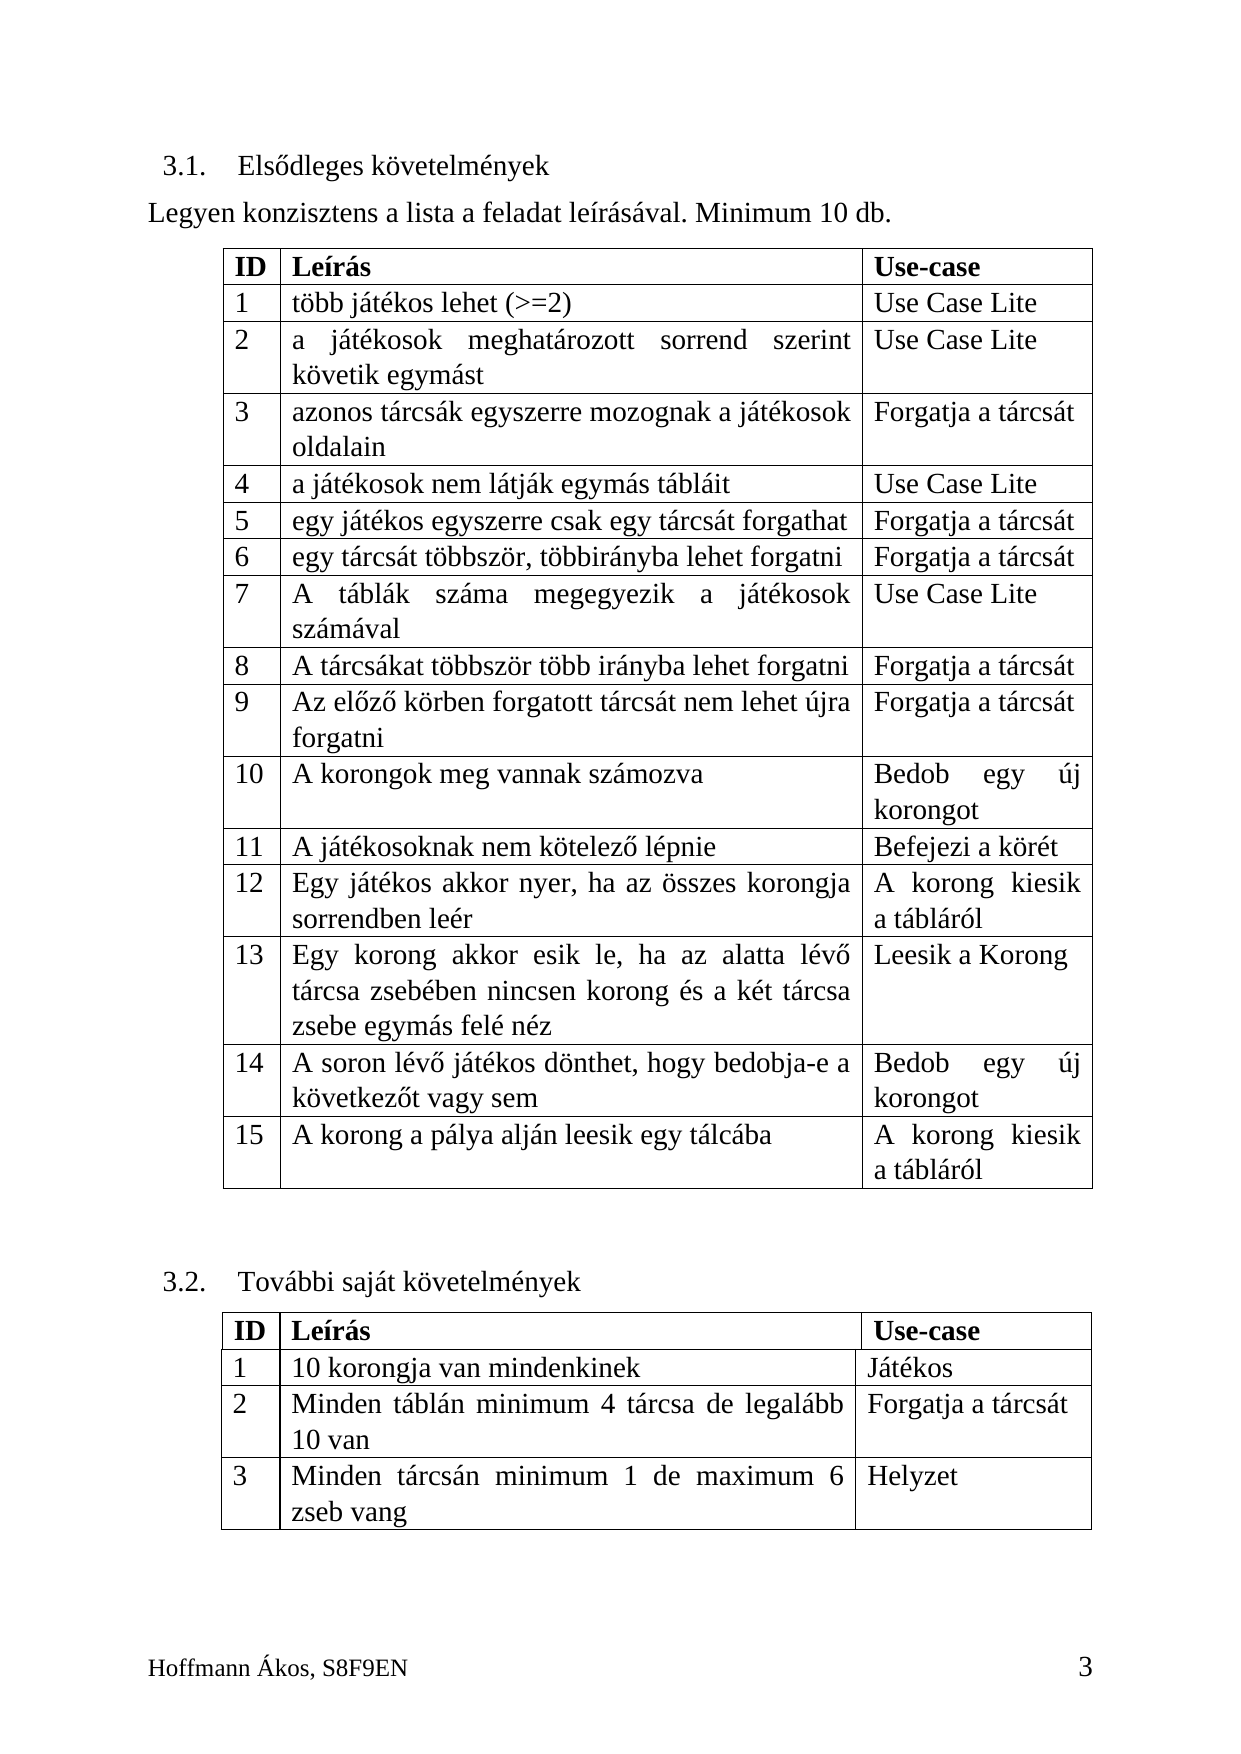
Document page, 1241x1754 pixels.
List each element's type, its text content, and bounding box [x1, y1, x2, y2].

table_cell Minden tárcsán minimum 1 de maximum 6 zseb vang [281, 1458, 855, 1529]
table_cell Use Case Lite [863, 322, 1092, 393]
table_cell 8 [224, 648, 280, 683]
text További saját követelmények [162, 1264, 1093, 1298]
table_cell 10 korongja van mindenkinek [281, 1350, 855, 1385]
table_header ID [223, 1313, 279, 1349]
text Elsődleges követelmények [162, 148, 1093, 181]
table_cell Forgatja a tárcsát [863, 539, 1092, 575]
table_cell Forgatja a tárcsát [863, 503, 1092, 538]
table_cell a játékosok nem látják egymás tábláit [281, 466, 862, 502]
table_cell 10 [224, 757, 280, 828]
table_cell egy tárcsát többször, többirányba lehet forgatni [281, 539, 862, 575]
table_cell Bedob egy új korongot [863, 757, 1092, 828]
table_cell 3 [224, 394, 280, 465]
table_cell A táblák száma megegyezik a játékosok számával [281, 576, 862, 647]
table_cell 4 [224, 466, 280, 502]
table_cell 14 [224, 1045, 280, 1116]
table_cell Játékos [856, 1350, 1091, 1385]
table_cell Bedob egy új korongot [863, 1045, 1092, 1116]
table_cell azonos tárcsák egyszerre mozognak a játékosok oldalain [281, 394, 862, 465]
table_cell Egy korong akkor esik le, ha az alatta lévő tárcsa zsebében nincsen korong és a két tárcsa zsebe egymás felé néz [281, 937, 862, 1044]
table_cell több játékos lehet (>=2) [281, 285, 862, 321]
table_cell A korong kiesik a tábláról [863, 865, 1092, 936]
table_cell 1 [222, 1350, 279, 1385]
table_cell Forgatja a tárcsát [856, 1386, 1091, 1457]
table_cell 13 [224, 937, 280, 1044]
table_cell A korong a pálya alján leesik egy tálcába [281, 1117, 862, 1188]
table_cell 11 [224, 829, 280, 864]
table_cell 1 [224, 285, 280, 321]
table_cell 2 [222, 1386, 279, 1457]
table_cell 6 [224, 539, 280, 575]
table_cell 5 [224, 503, 280, 538]
table_header Use-case [862, 1313, 1091, 1349]
text Legyen konzisztens a lista a feladat leírásával. Minimum 10 db. [148, 196, 1093, 229]
table_cell 3 [222, 1458, 279, 1529]
table_cell A korongok meg vannak számozva [281, 757, 862, 828]
table_cell Use Case Lite [863, 285, 1092, 321]
table_header Leírás [281, 249, 862, 284]
table_cell A tárcsákat többször több irányba lehet forgatni [281, 648, 862, 683]
table_cell Helyzet [856, 1458, 1091, 1529]
table_cell 15 [224, 1117, 280, 1188]
table_cell Az előző körben forgatott tárcsát nem lehet újra forgatni [281, 685, 862, 756]
table_header Leírás [281, 1313, 861, 1349]
table_cell Leesik a Korong [863, 937, 1092, 1044]
table_cell Minden táblán minimum 4 tárcsa de legalább 10 van [281, 1386, 855, 1457]
table_cell Forgatja a tárcsát [863, 394, 1092, 465]
table_cell 7 [224, 576, 280, 647]
table_cell 12 [224, 865, 280, 936]
table_cell Forgatja a tárcsát [863, 685, 1092, 756]
table_cell a játékosok meghatározott sorrend szerint követik egymást [281, 322, 862, 393]
table_cell Use Case Lite [863, 466, 1092, 502]
table_cell Use Case Lite [863, 576, 1092, 647]
table_header Use-case [863, 249, 1092, 284]
table_cell 9 [224, 685, 280, 756]
table_cell 2 [224, 322, 280, 393]
table_cell Egy játékos akkor nyer, ha az összes korongja sorrendben leér [281, 865, 862, 936]
table_cell A soron lévő játékos dönthet, hogy bedobja-e a következőt vagy sem [281, 1045, 862, 1116]
table_cell A játékosoknak nem kötelező lépnie [281, 829, 862, 864]
table_cell egy játékos egyszerre csak egy tárcsát forgathat [281, 503, 862, 538]
table_cell Befejezi a körét [863, 829, 1092, 864]
table_cell Forgatja a tárcsát [863, 648, 1092, 683]
table_cell A korong kiesik a tábláról [863, 1117, 1092, 1188]
table_header ID [224, 249, 280, 284]
